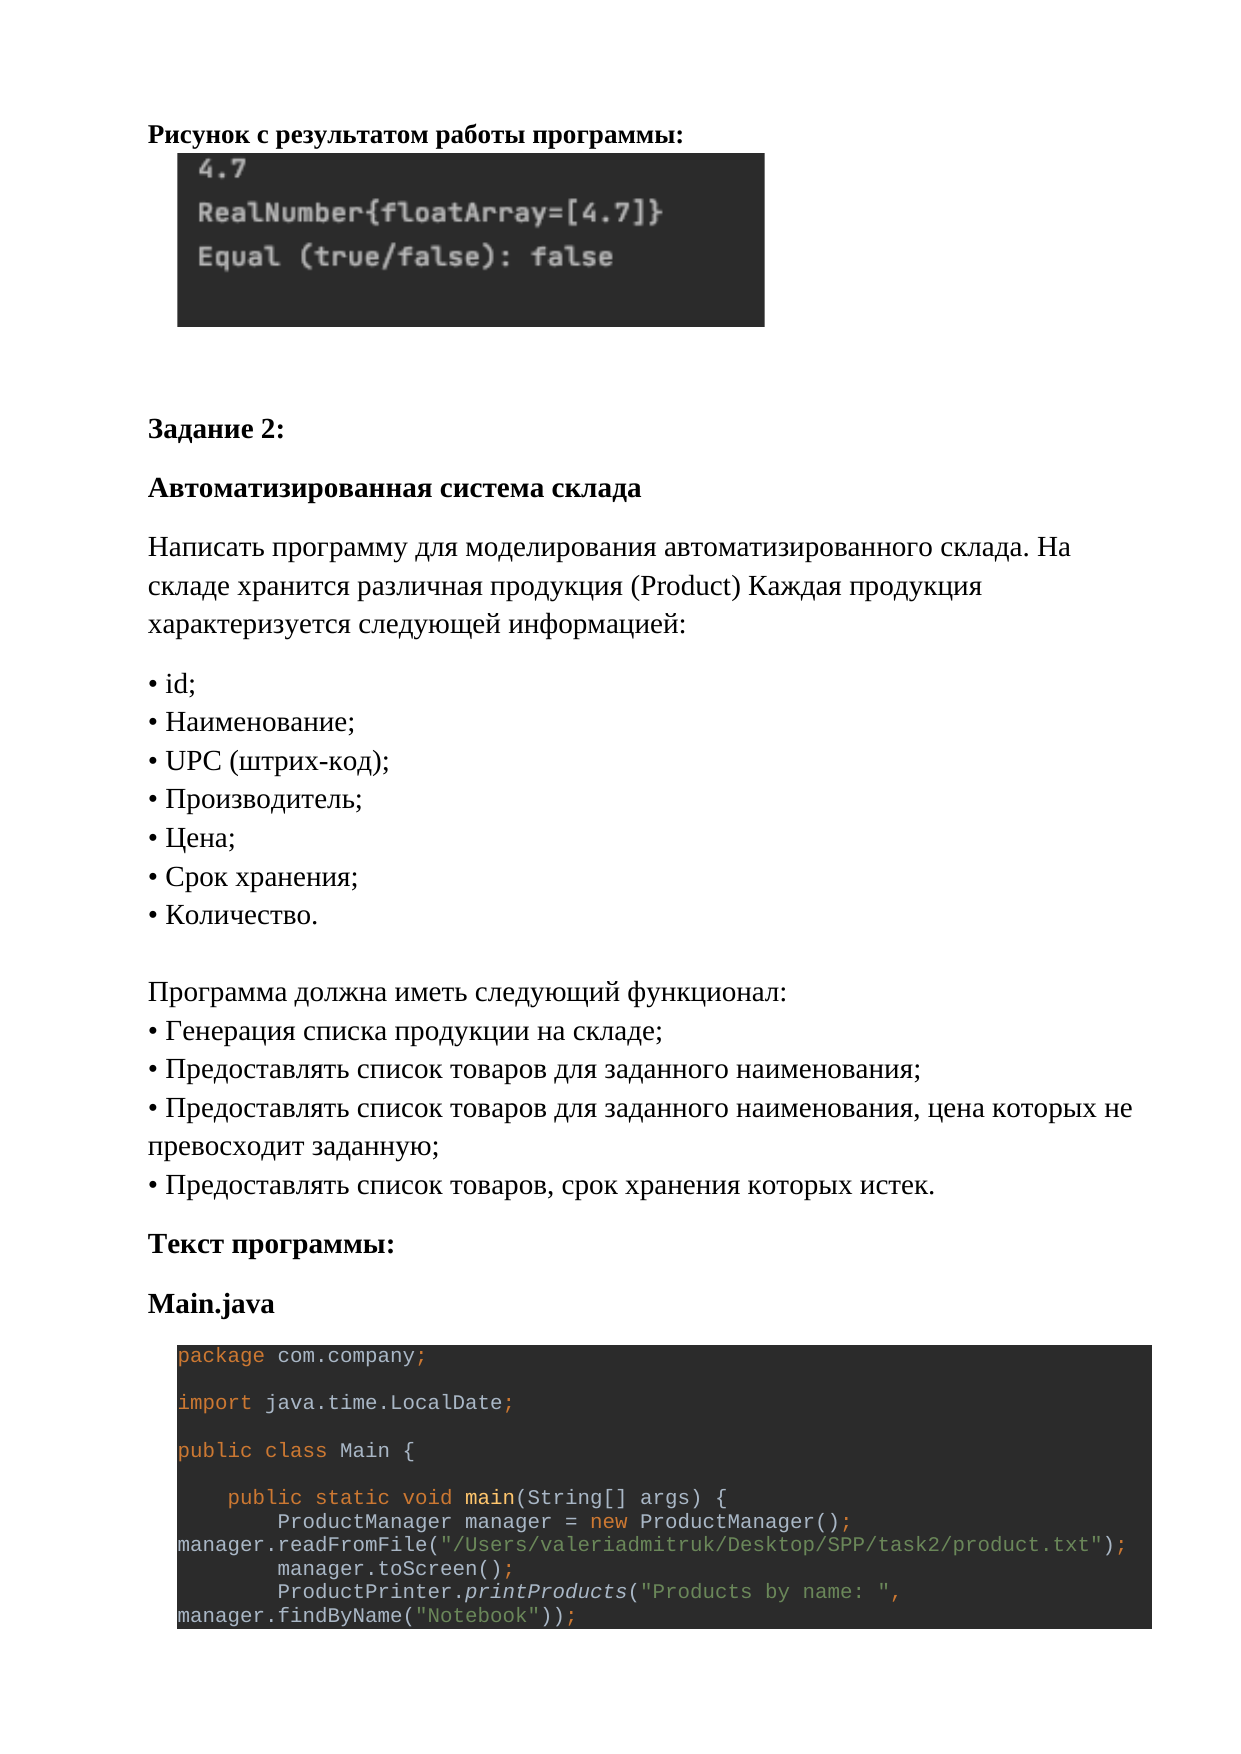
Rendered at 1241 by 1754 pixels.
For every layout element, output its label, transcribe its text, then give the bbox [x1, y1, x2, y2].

text Текст программы: [148, 1226, 1152, 1260]
text • id; • Наименование; • UPC (штрих-код); • Производитель; • Цена; • Срок хранения; • Количество. Программа должна иметь следующий функционал: • Генерация списка продукции на складе; • Предоставлять список товаров для заданного наименования; • Предоставлять список товаров для заданного наименования, цена которых не превосходит заданную; • Предоставлять список товаров, срок хранения которых истек. [148, 666, 1152, 1201]
text Написать программу для моделирования автоматизированного склада. На складе хранится различная продукция (Product) Каждая продукция характеризуется следующей информацией: [148, 529, 1152, 640]
text Main.java [148, 1286, 1152, 1319]
text Автоматизированная система склада [148, 470, 1152, 504]
picture [177, 153, 765, 327]
text Задание 2: [148, 411, 1152, 444]
